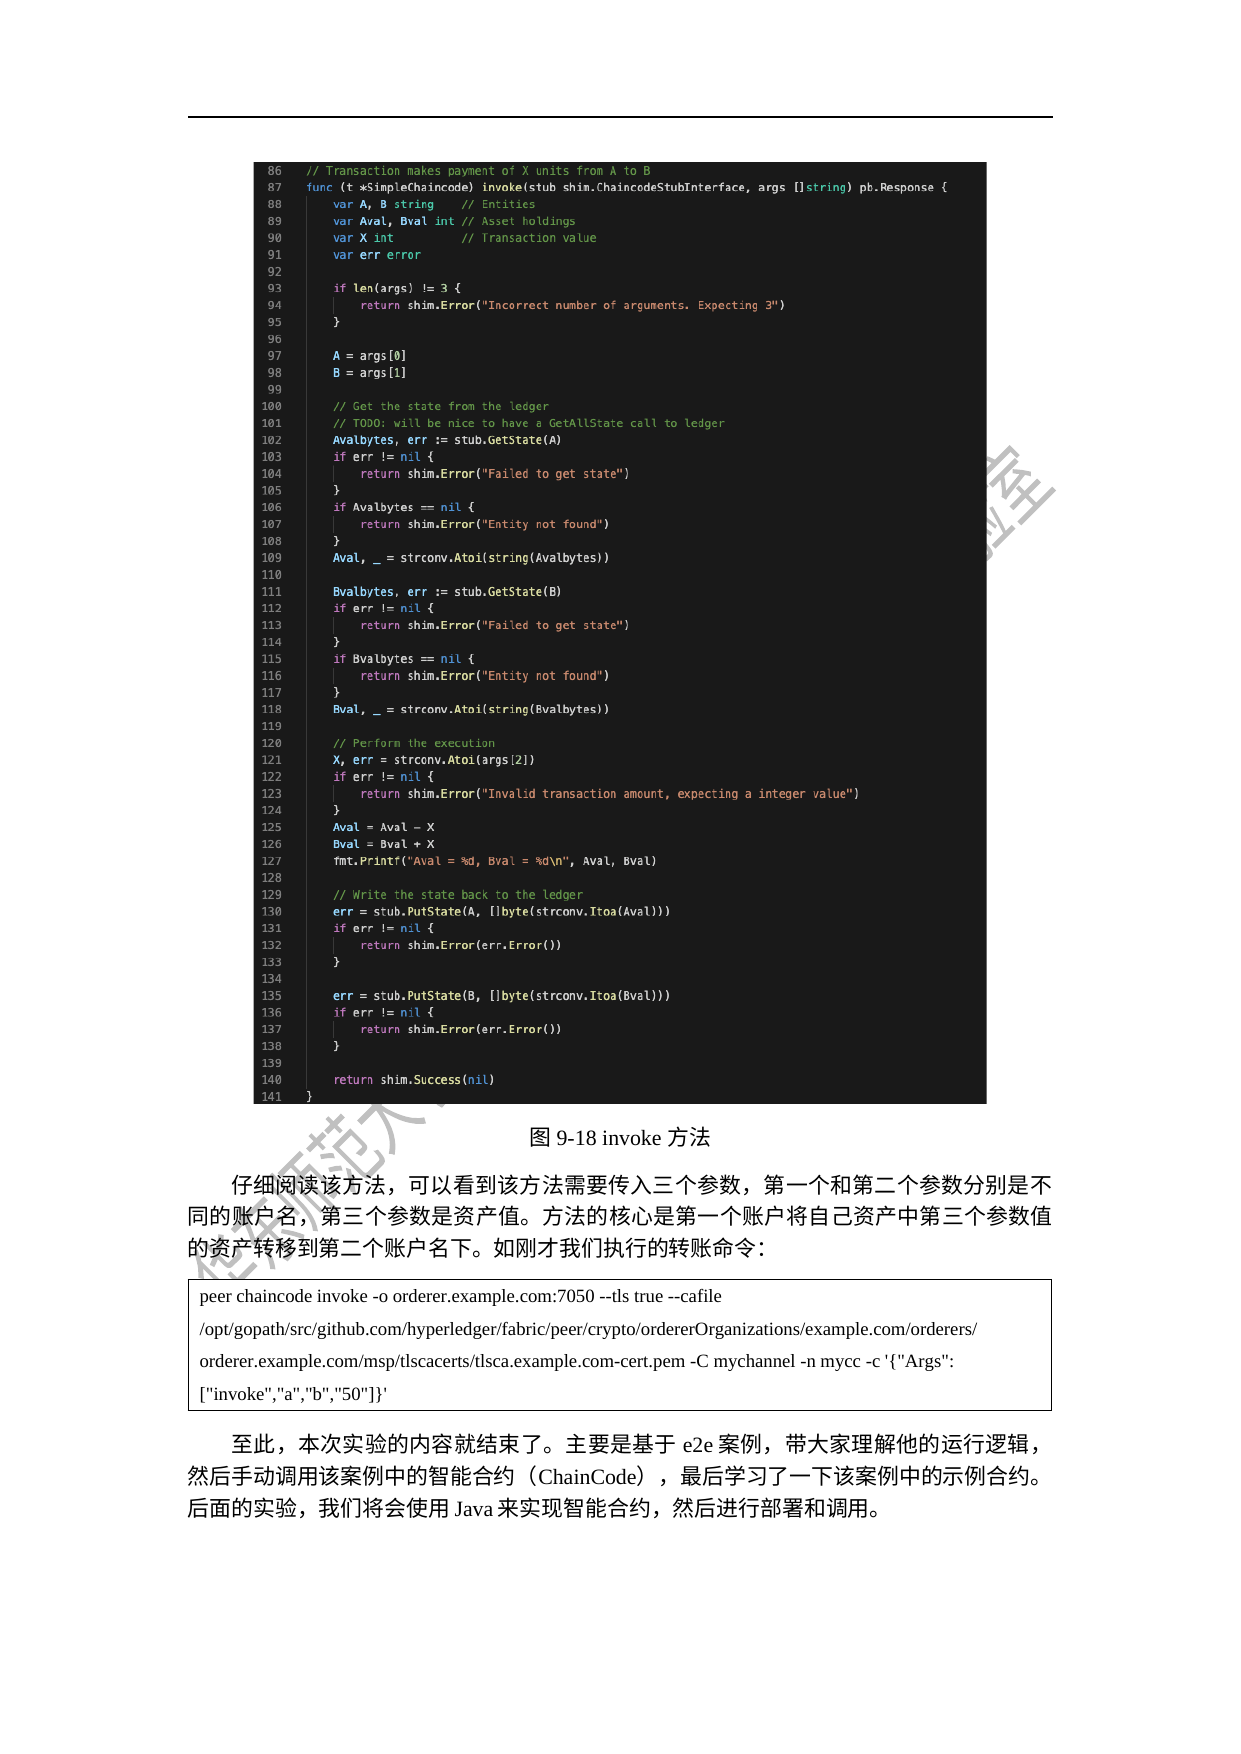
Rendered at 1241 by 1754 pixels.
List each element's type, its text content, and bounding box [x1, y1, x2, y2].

text 至此，本次实验的内容就结束了。主要是基于e2e案例，带大家理解他的运行逻辑，然后手动调用该案例中的智能合约（ChainCode），最后学习了一下该案例中的示例合约。后面的实验，我们将会使用Java来实现智能合约，然后进行部署和调用。 [187, 1427, 1053, 1522]
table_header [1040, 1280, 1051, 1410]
text 仔细阅读该方法，可以看到该方法需要传入三个参数，第一个和第二个参数分别是不同的账户名，第三个参数是资产值。方法的核心是第一个账户将自己资产中第三个参数值的资产转移到第二个账户名下。如刚才我们执行的转账命令： [187, 1168, 1053, 1263]
picture [253, 162, 987, 1104]
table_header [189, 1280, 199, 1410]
text 图 9-18 invoke 方法 [187, 1120, 1053, 1151]
